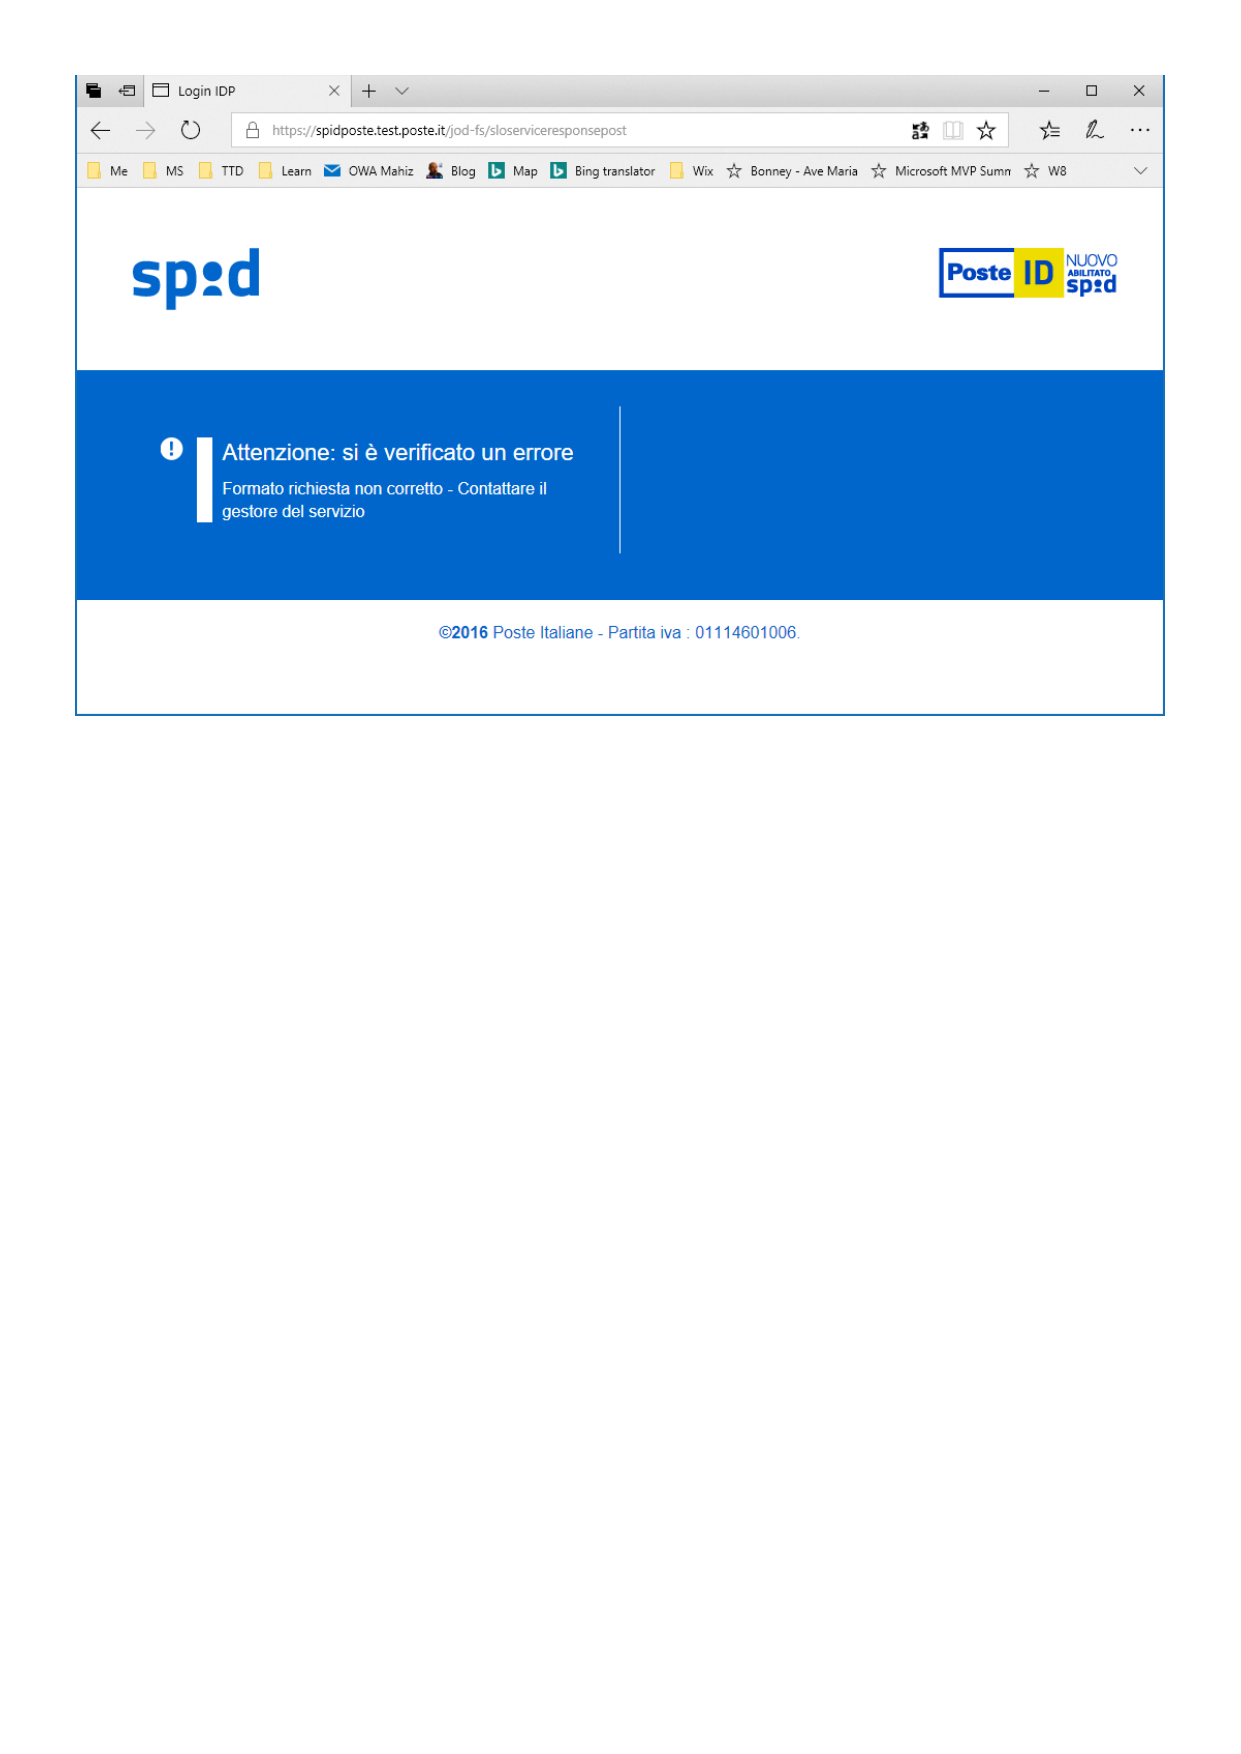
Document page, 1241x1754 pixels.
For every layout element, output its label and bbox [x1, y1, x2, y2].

picture [75, 75, 1165, 716]
